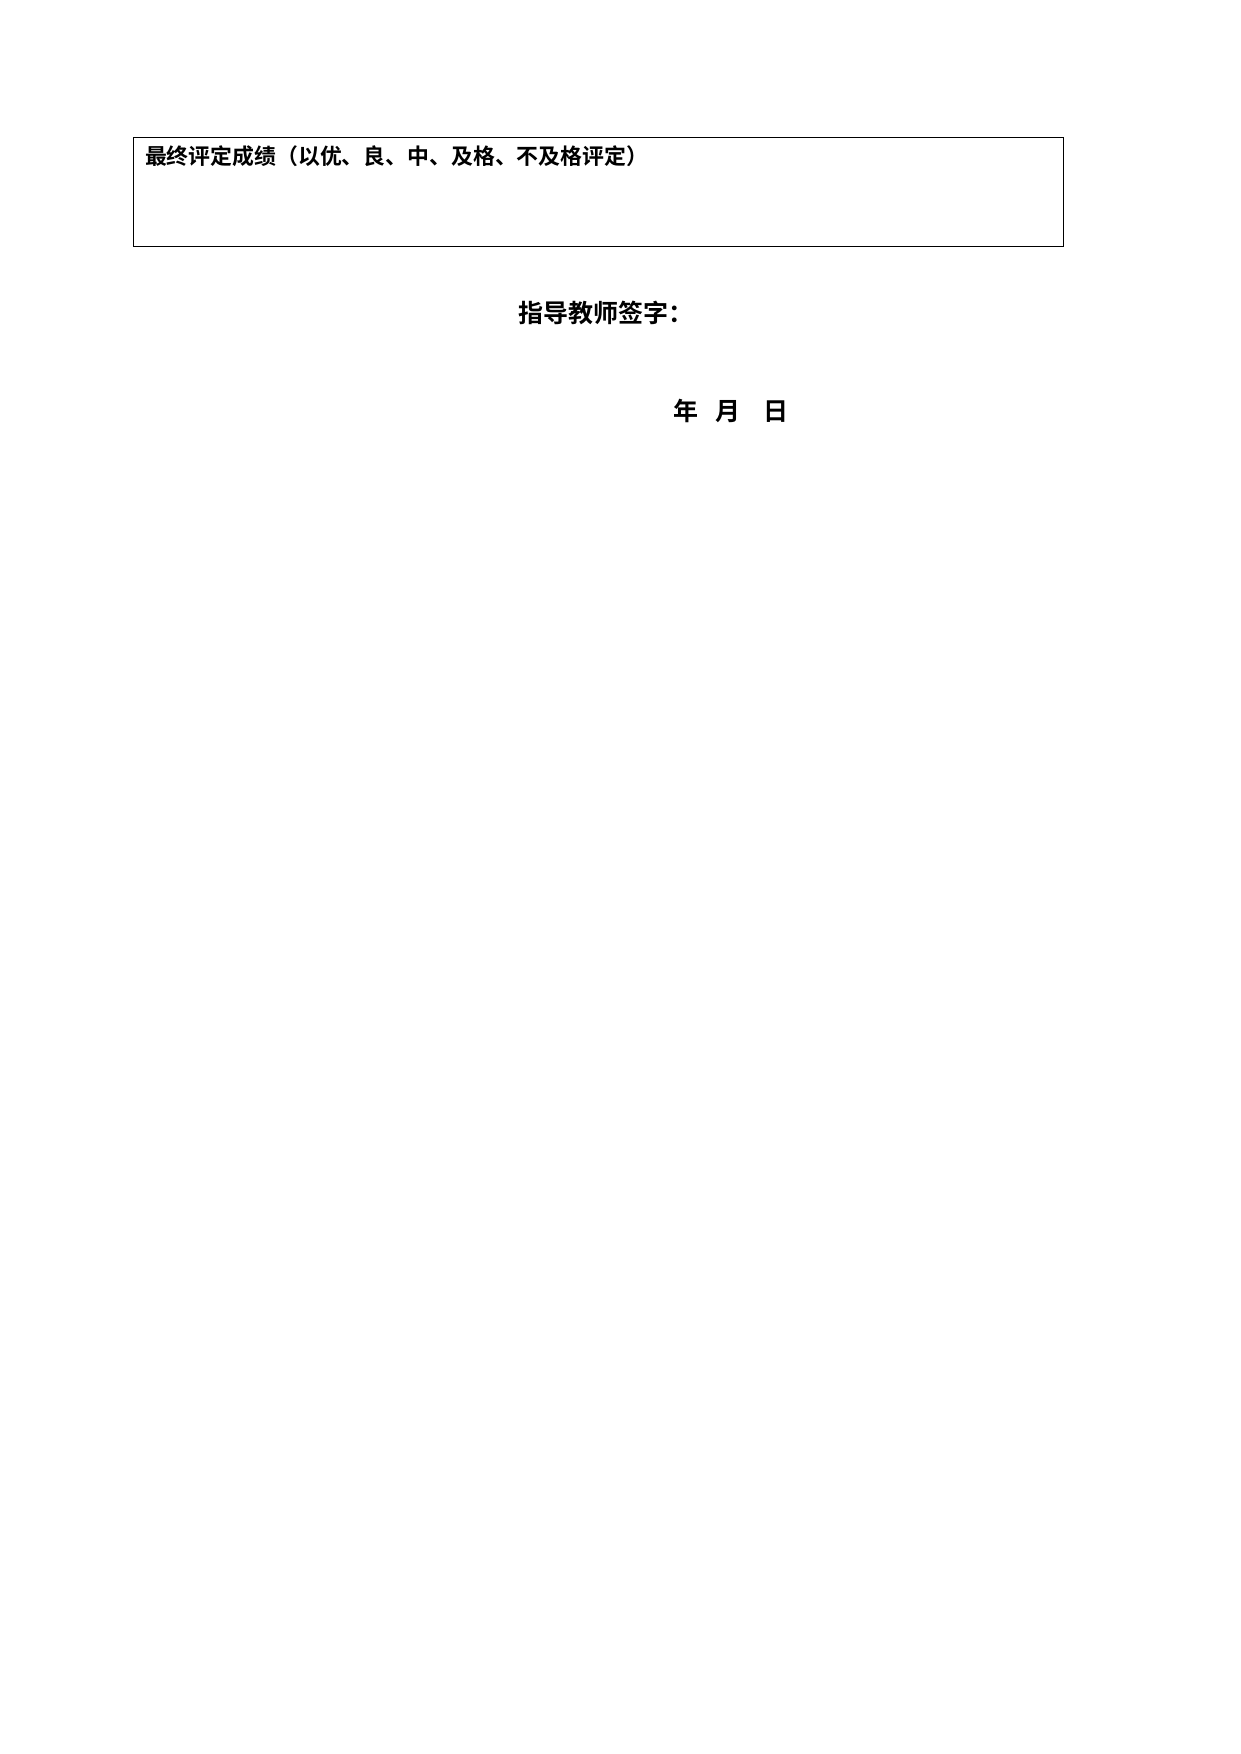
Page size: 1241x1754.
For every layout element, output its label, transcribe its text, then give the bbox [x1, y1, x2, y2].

text 年 月 日 [133, 377, 1078, 442]
table_cell 最终评定成绩（以优、良、中、及格、不及格评定） [134, 138, 1063, 246]
text 指导教师签字： [133, 279, 1078, 344]
